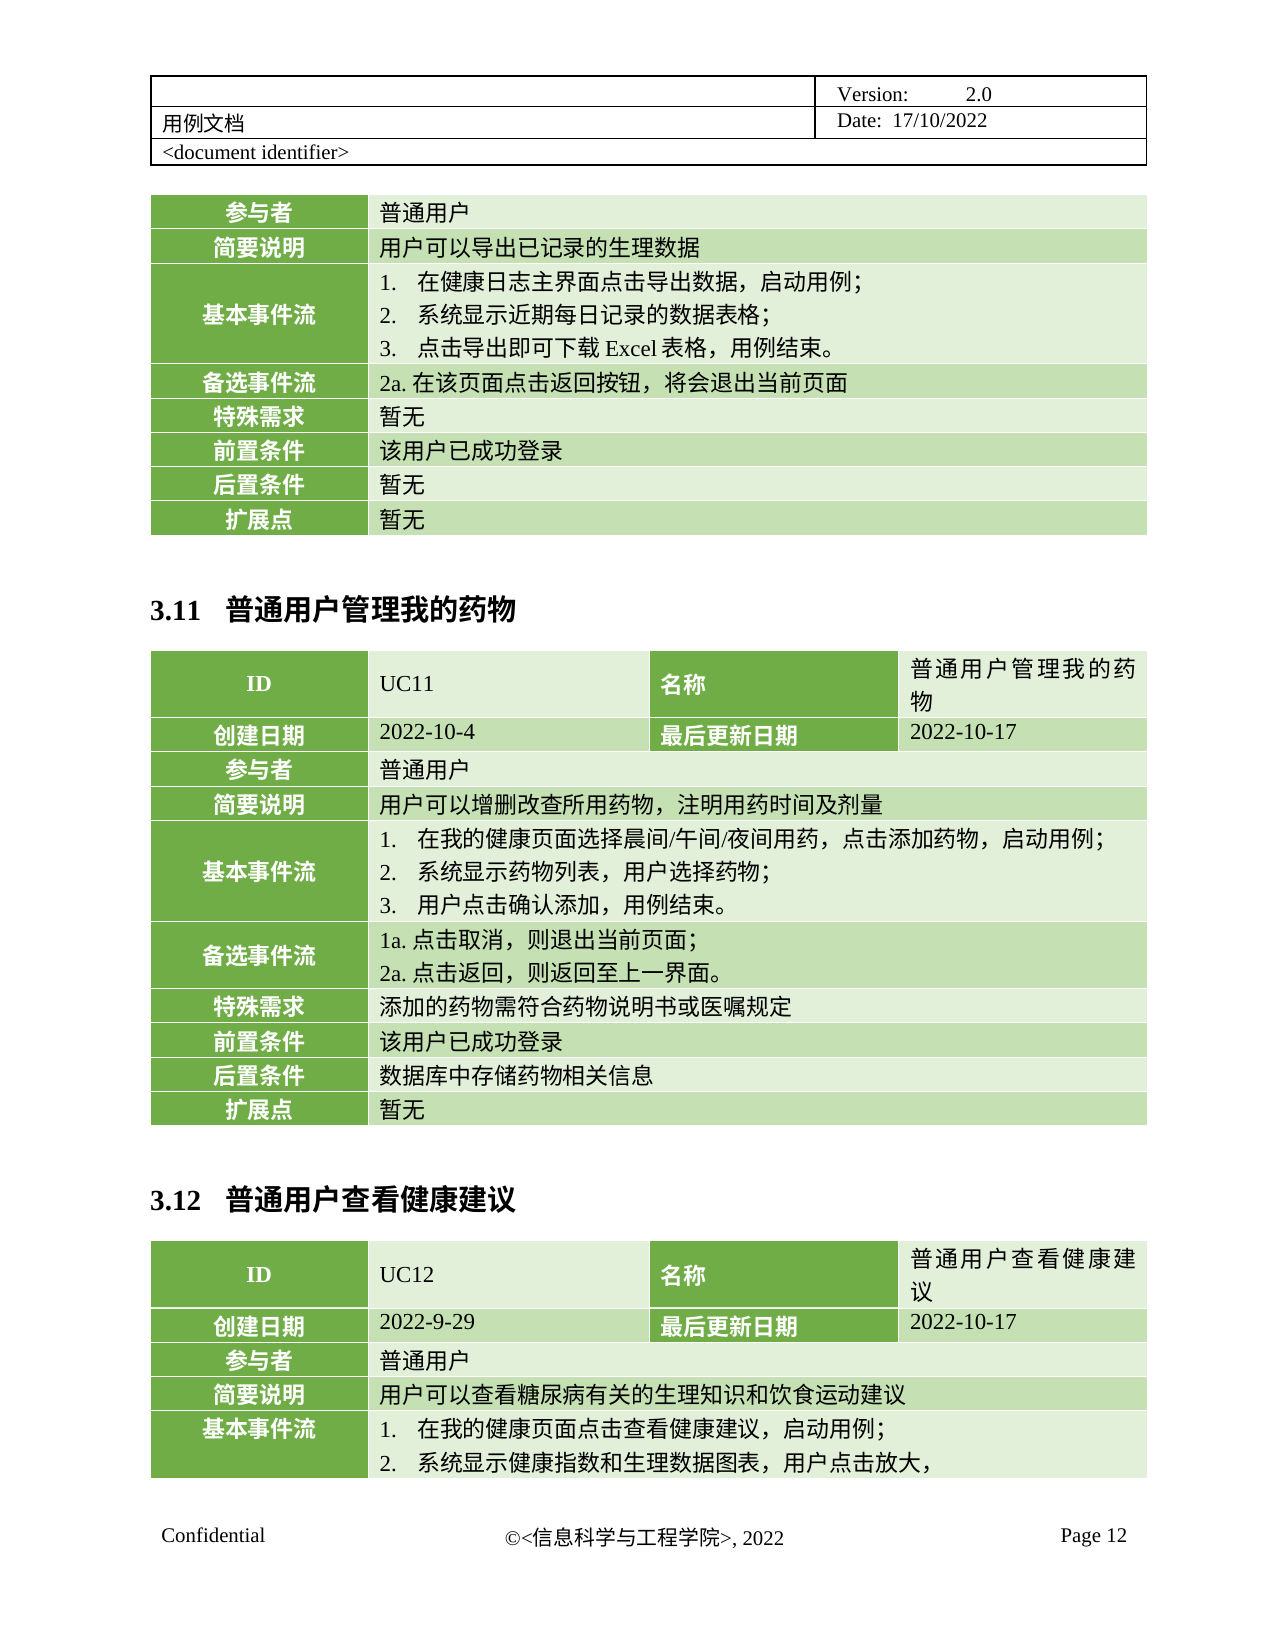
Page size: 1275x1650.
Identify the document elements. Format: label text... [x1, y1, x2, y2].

table_cell 扩展点 [151, 1092, 368, 1125]
table_cell 简要说明 [151, 229, 368, 263]
table_cell 暂无 [369, 501, 1147, 535]
table_header ID [151, 1241, 368, 1307]
table_cell 普通用户 [369, 1343, 1147, 1376]
list 普通用户管理我的药物 [150, 586, 1125, 628]
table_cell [369, 1411, 1147, 1478]
table_cell 特殊需求 [151, 399, 368, 432]
table_cell 备选事件流 [151, 364, 368, 398]
table_cell 简要说明 [151, 787, 368, 820]
table_cell 1a. 点击取消，则退出当前页面； 2a. 点击返回，则返回至上一界面。 [369, 922, 1147, 988]
table_cell 扩展点 [151, 501, 368, 535]
table_header 普通用户管理我的药物 [899, 651, 1147, 717]
table_header 名称 [650, 651, 898, 717]
list 普通用户查看健康建议 [150, 1176, 1125, 1219]
table_cell 创建日期 [151, 718, 368, 751]
table_cell 参与者 [151, 195, 368, 228]
table_cell 用户可以增删改查所用药物，注明用药时间及剂量 [369, 787, 1147, 820]
table_cell 2a. 在该页面点击返回按钮，将会退出当前页面 [369, 364, 1147, 398]
table_cell 特殊需求 [151, 989, 368, 1022]
table_cell 2022-10-17 [899, 1309, 1147, 1342]
table_cell 参与者 [151, 1343, 368, 1376]
table_cell 用户可以导出已记录的生理数据 [369, 229, 1147, 263]
table_cell 最后更新日期 [650, 1309, 898, 1342]
table_cell 备选事件流 [151, 922, 368, 988]
table_cell 创建日期 [151, 1309, 368, 1342]
table_cell 该用户已成功登录 [369, 433, 1147, 466]
table_cell 用户可以查看糖尿病有关的生理知识和饮食运动建议 [369, 1377, 1147, 1410]
table_cell 最后更新日期 [650, 718, 898, 751]
table_cell 参与者 [151, 752, 368, 786]
table_cell 在我的健康页面选择晨间/午间/夜间用药，点击添加药物，启动用例； 系统显示药物列表，用户选择药物； 用户点击确认添加，用例结束。 [369, 821, 1147, 921]
table_header UC11 [369, 651, 649, 717]
table_cell 暂无 [369, 399, 1147, 432]
table_cell 暂无 [369, 1092, 1147, 1125]
table_header ID [151, 651, 368, 717]
table_cell 暂无 [369, 467, 1147, 500]
table_cell 前置条件 [151, 433, 368, 466]
table_cell 2022-10-4 [369, 718, 649, 751]
table_cell 基本事件流 [151, 1411, 368, 1478]
table_cell 2022-9-29 [369, 1309, 649, 1342]
table_cell 后置条件 [151, 467, 368, 500]
table_cell 添加的药物需符合药物说明书或医嘱规定 [369, 989, 1147, 1022]
table_cell 在健康日志主界面点击导出数据，启动用例； 系统显示近期每日记录的数据表格； 点击导出即可下载Excel表格，用例结束。 [369, 264, 1147, 363]
table_cell 简要说明 [151, 1377, 368, 1410]
table_cell 基本事件流 [151, 264, 368, 363]
table_header UC12 [369, 1241, 649, 1307]
table_cell 2022-10-17 [899, 718, 1147, 751]
table_cell 后置条件 [151, 1058, 368, 1091]
table_cell 基本事件流 [151, 821, 368, 921]
table_cell 数据库中存储药物相关信息 [369, 1058, 1147, 1091]
table_header 名称 [650, 1241, 898, 1307]
table_cell 普通用户 [369, 195, 1147, 228]
table_header 普通用户查看健康建议 [899, 1241, 1147, 1307]
table_cell 该用户已成功登录 [369, 1023, 1147, 1057]
table_cell 普通用户 [369, 752, 1147, 786]
table_cell 前置条件 [151, 1023, 368, 1057]
